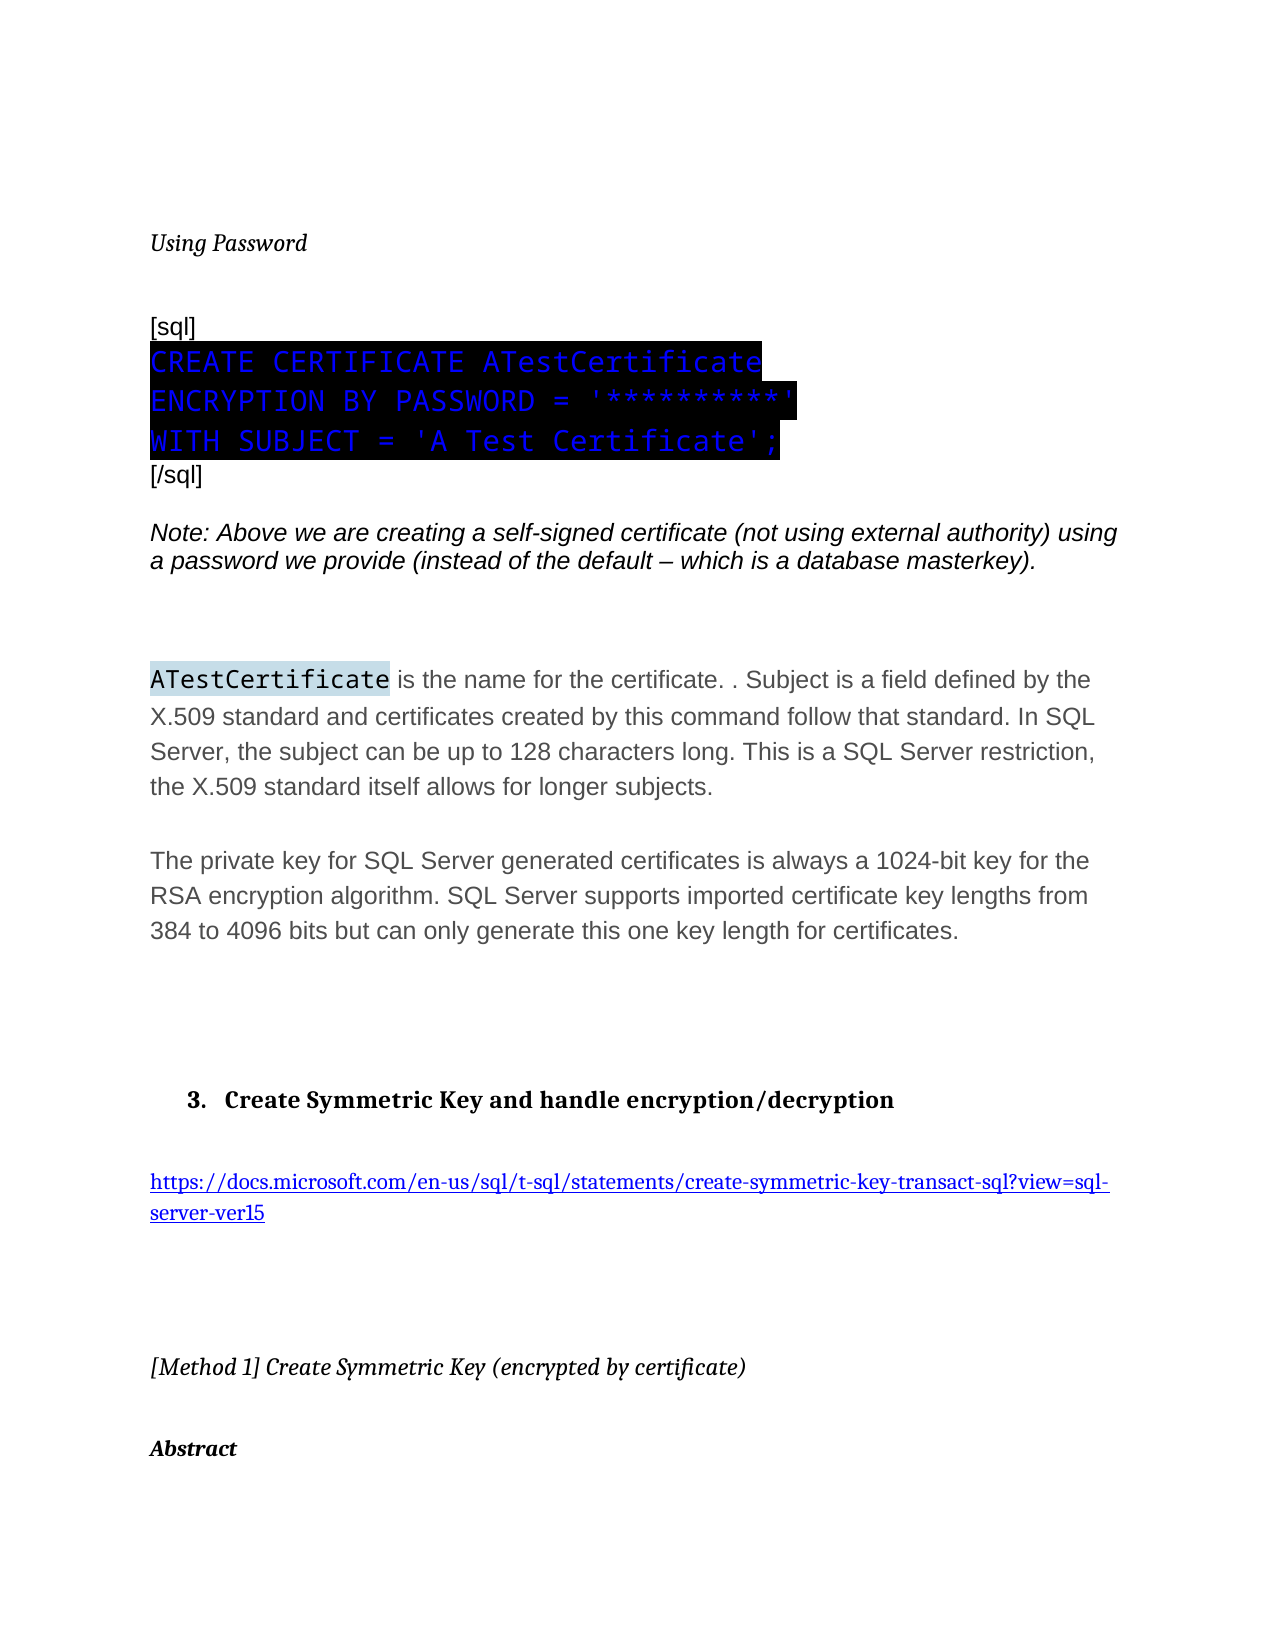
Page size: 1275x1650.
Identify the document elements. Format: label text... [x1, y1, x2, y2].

list Create Symmetric Key and handle encryption/decryption [187, 1086, 1125, 1114]
text Abstract [150, 1436, 1125, 1462]
text The private key for SQL Server generated certificates is always a 1024-bit key for the RSA encryption algorithm. SQL Server supports imported certificate key lengths from 384 to 4096 bits but can only generate this one key length for certificates. [150, 839, 1125, 944]
text Note: Above we are creating a self-signed certificate (not using external authority) using a password we provide (instead of the default – which is a database masterkey). [150, 517, 1125, 575]
text [sql] [150, 312, 1125, 341]
text Using Password [150, 229, 1125, 257]
text [Method 1] Create Symmetric Key (encrypted by certificate) [150, 1352, 1125, 1381]
text CREATE CERTIFICATE ATestCertificate ENCRYPTION BY PASSWORD = '**********' WITH SUBJECT = 'A Test Certificate'; [/sql] [150, 341, 1125, 489]
text https://docs.microsoft.com/en-us/sql/t-sql/statements/create-symmetric-key-transact-sql?view=sql-server-ver15 [150, 1169, 1125, 1226]
text ATestCertificate is the name for the certificate. . Subject is a field defined by the X.509 standard and certificates created by this command follow that standard. In SQL Server, the subject can be up to 128 characters long. This is a SQL Server restriction, the X.509 standard itself allows for longer subjects. [150, 661, 1125, 801]
